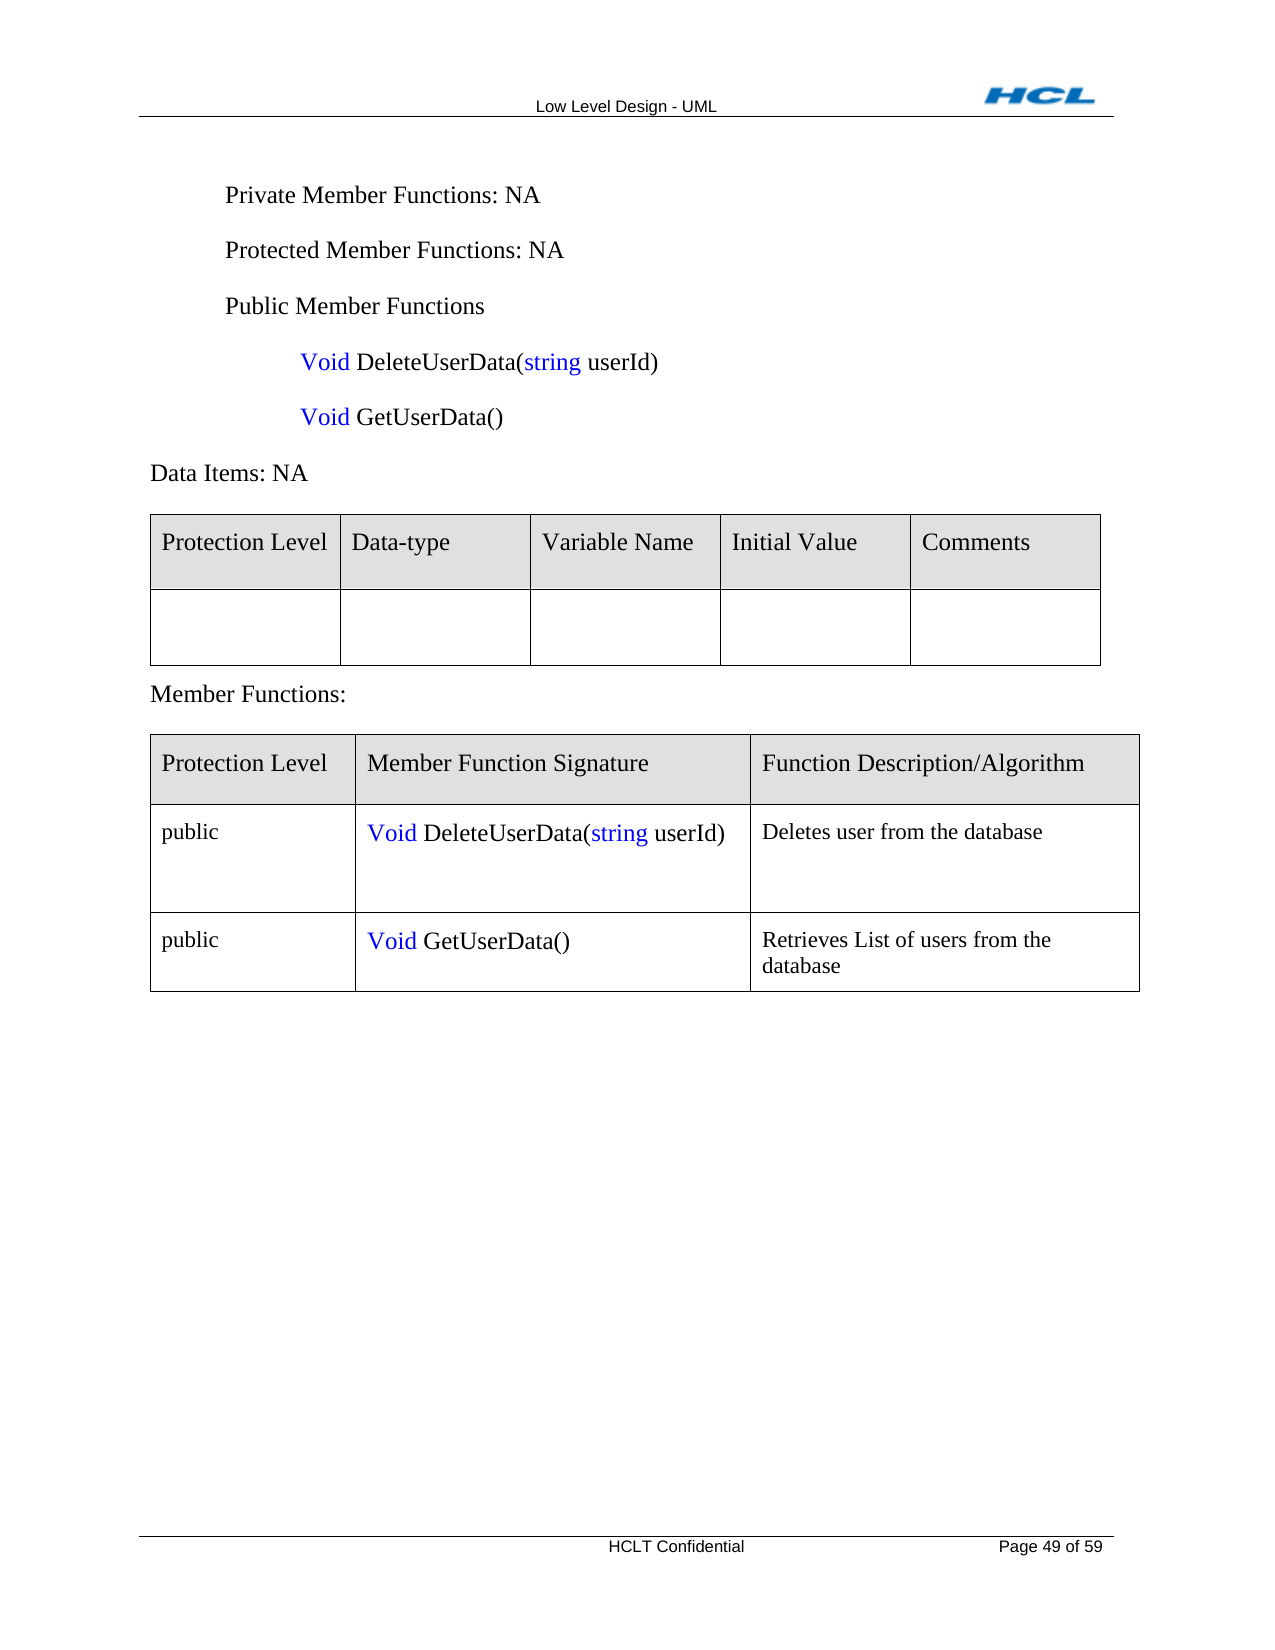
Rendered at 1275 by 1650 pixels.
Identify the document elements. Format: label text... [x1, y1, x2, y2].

table_cell Void DeleteUserData(string userId) [356, 805, 750, 912]
text Member Functions: [150, 679, 1125, 707]
table_cell public [151, 913, 355, 991]
table_header Function Description/Algorithm [751, 735, 1139, 804]
table_header Comments [911, 515, 1100, 588]
text Void DeleteUserData(string userId) [225, 347, 1125, 376]
table_cell public [151, 805, 355, 912]
table_cell [531, 590, 720, 665]
table_cell Retrieves List of users from the database [751, 913, 1139, 991]
table_cell [721, 590, 910, 665]
table_cell [911, 590, 1100, 665]
table_header Protection Level [151, 515, 340, 588]
text Public Member Functions [150, 291, 1125, 320]
table_cell [151, 590, 340, 665]
table_header Member Function Signature [356, 735, 750, 804]
text Data Items: NA [150, 458, 1125, 487]
table_header Initial Value [721, 515, 910, 588]
table_header Variable Name [531, 515, 720, 588]
table_cell Deletes user from the database [751, 805, 1139, 912]
table_header Protection Level [151, 735, 355, 804]
picture [977, 74, 1103, 116]
text Void GetUserData() [225, 402, 1125, 431]
text Private Member Functions: NA [150, 180, 1125, 209]
table_header Data-type [341, 515, 530, 588]
text Protected Member Functions: NA [150, 236, 1125, 264]
table_cell Void GetUserData() [356, 913, 750, 991]
table_cell [341, 590, 530, 665]
